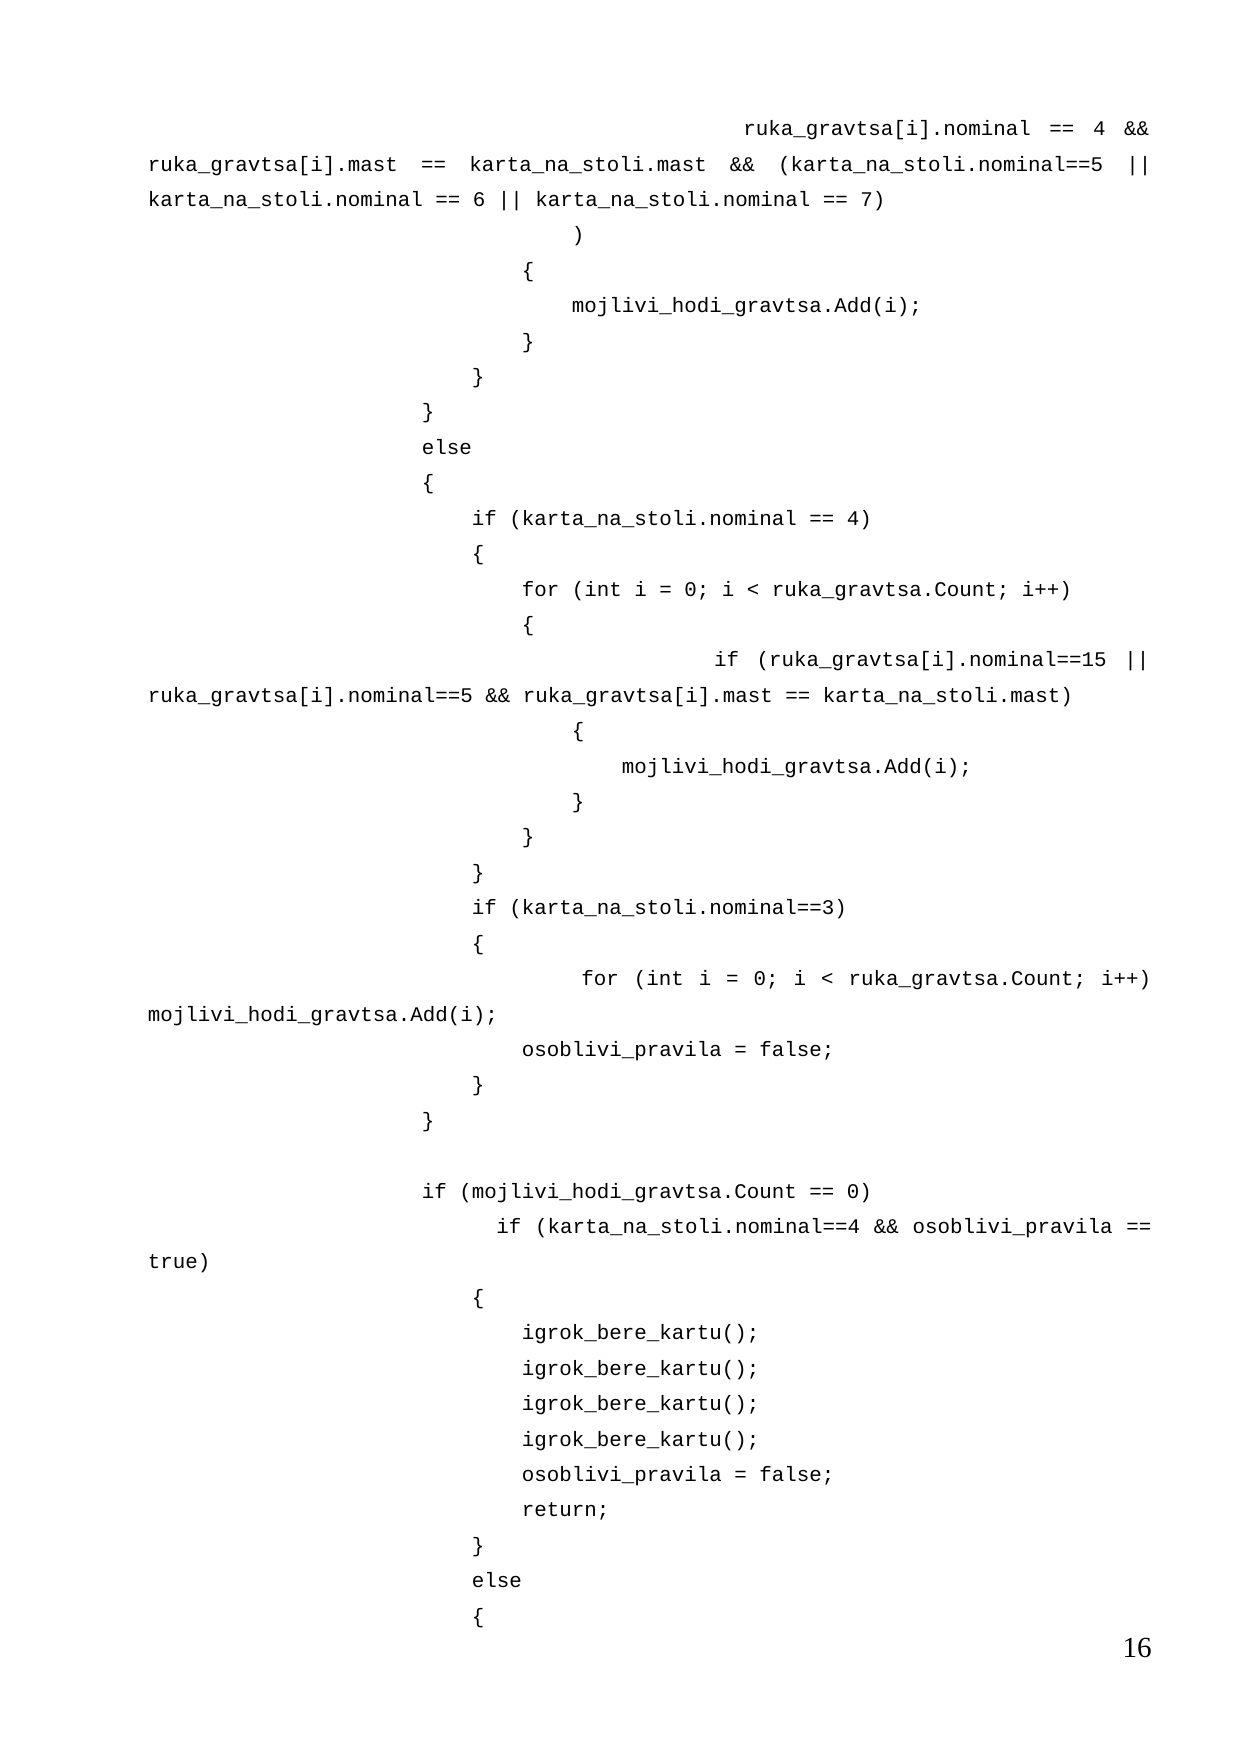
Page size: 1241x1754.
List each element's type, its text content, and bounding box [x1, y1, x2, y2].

text } [148, 1535, 1152, 1558]
text igrok_bere_kartu(); [148, 1428, 1152, 1452]
text if (ruka_gravtsa[i].nominal==15 || ruka_gravtsa[i].nominal==5 && ruka_gravtsa[i].mast == karta_na_stoli.mast) [148, 649, 1152, 708]
text mojlivi_hodi_gravtsa.Add(i); [148, 756, 1152, 779]
text if (mojlivi_hodi_gravtsa.Count == 0) [148, 1181, 1152, 1204]
text } [148, 1074, 1152, 1098]
text else [148, 1570, 1152, 1594]
text { [148, 472, 1152, 496]
text } [148, 1110, 1152, 1133]
text if (karta_na_stoli.nominal == 4) [148, 508, 1152, 531]
text } [148, 862, 1152, 886]
text igrok_bere_kartu(); [148, 1393, 1152, 1417]
text } [148, 331, 1152, 354]
text } [148, 366, 1152, 390]
text { [148, 1606, 1152, 1629]
text else [148, 437, 1152, 461]
text } [148, 826, 1152, 850]
text ) [148, 224, 1152, 248]
text mojlivi_hodi_gravtsa.Add(i); [148, 295, 1152, 319]
text osoblivi_pravila = false; [148, 1039, 1152, 1063]
text return; [148, 1499, 1152, 1523]
text igrok_bere_kartu(); [148, 1322, 1152, 1346]
text { [148, 1287, 1152, 1311]
text } [148, 791, 1152, 815]
text { [148, 720, 1152, 744]
text { [148, 260, 1152, 283]
text if (karta_na_stoli.nominal==3) [148, 897, 1152, 921]
text for (int i = 0; i < ruka_gravtsa.Count; i++) [148, 578, 1152, 602]
text { [148, 614, 1152, 638]
text { [148, 933, 1152, 956]
text for (int i = 0; i < ruka_gravtsa.Count; i++) mojlivi_hodi_gravtsa.Add(i); [148, 968, 1152, 1027]
text if (karta_na_stoli.nominal==4 && osoblivi_pravila == true) [148, 1216, 1152, 1275]
text ruka_gravtsa[i].nominal == 4 && ruka_gravtsa[i].mast == karta_na_stoli.mast && (karta_na_stoli.nominal==5 || karta_na_stoli.nominal == 6 || karta_na_stoli.nominal == 7) [148, 118, 1152, 213]
text osoblivi_pravila = false; [148, 1464, 1152, 1488]
text { [148, 543, 1152, 567]
text } [148, 401, 1152, 425]
text igrok_bere_kartu(); [148, 1358, 1152, 1381]
